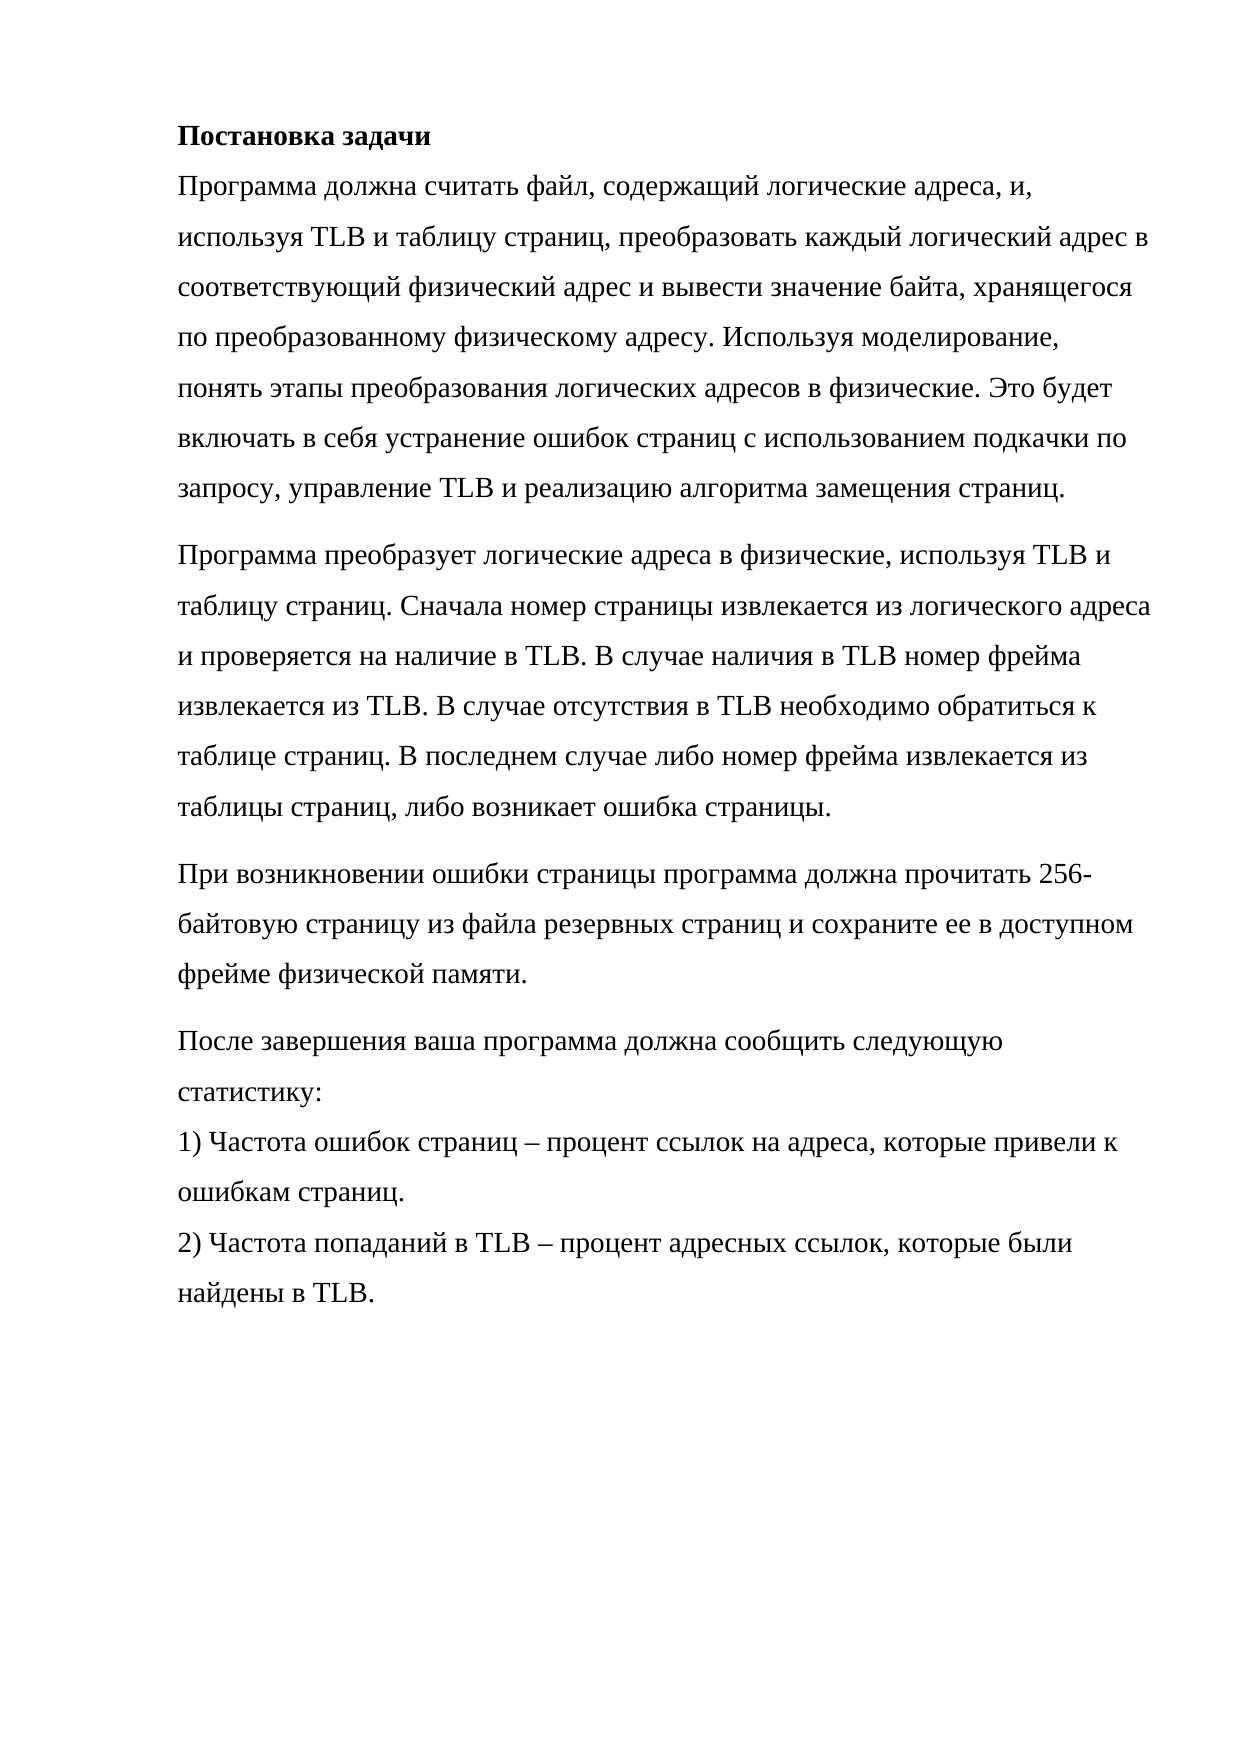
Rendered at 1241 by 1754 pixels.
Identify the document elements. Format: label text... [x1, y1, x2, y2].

text При возникновении ошибки страницы программа должна прочитать 256-байтовую страницу из файла резервных страниц и сохраните ее в доступном фрейме физической памяти. [177, 856, 1152, 990]
text Программа должна считать файл, содержащий логические адреса, и, используя TLB и таблицу страниц, преобразовать каждый логический адрес в соответствующий физический адрес и вывести значение байта, хранящегося по преобразованному физическому адресу. Используя моделирование, понять этапы преобразования логических адресов в физические. Это будет включать в себя устранение ошибок страниц с использованием подкачки по запросу, управление TLB и реализацию алгоритма замещения страниц. [177, 168, 1152, 504]
text Программа преобразует логические адреса в физические, используя TLB и таблицу страниц. Сначала номер страницы извлекается из логического адреса и проверяется на наличие в TLB. В случае наличия в TLB номер фрейма извлекается из TLB. В случае отсутствия в TLB необходимо обратиться к таблице страниц. В последнем случае либо номер фрейма извлекается из таблицы страниц, либо возникает ошибка страницы. [177, 537, 1152, 822]
text После завершения ваша программа должна сообщить следующую статистику: 1) Частота ошибок страниц – процент ссылок на адреса, которые привели к ошибкам страниц. 2) Частота попаданий в TLB – процент адресных ссылок, которые были найдены в TLB. [177, 1023, 1152, 1308]
text Постановка задачи [177, 118, 1152, 152]
